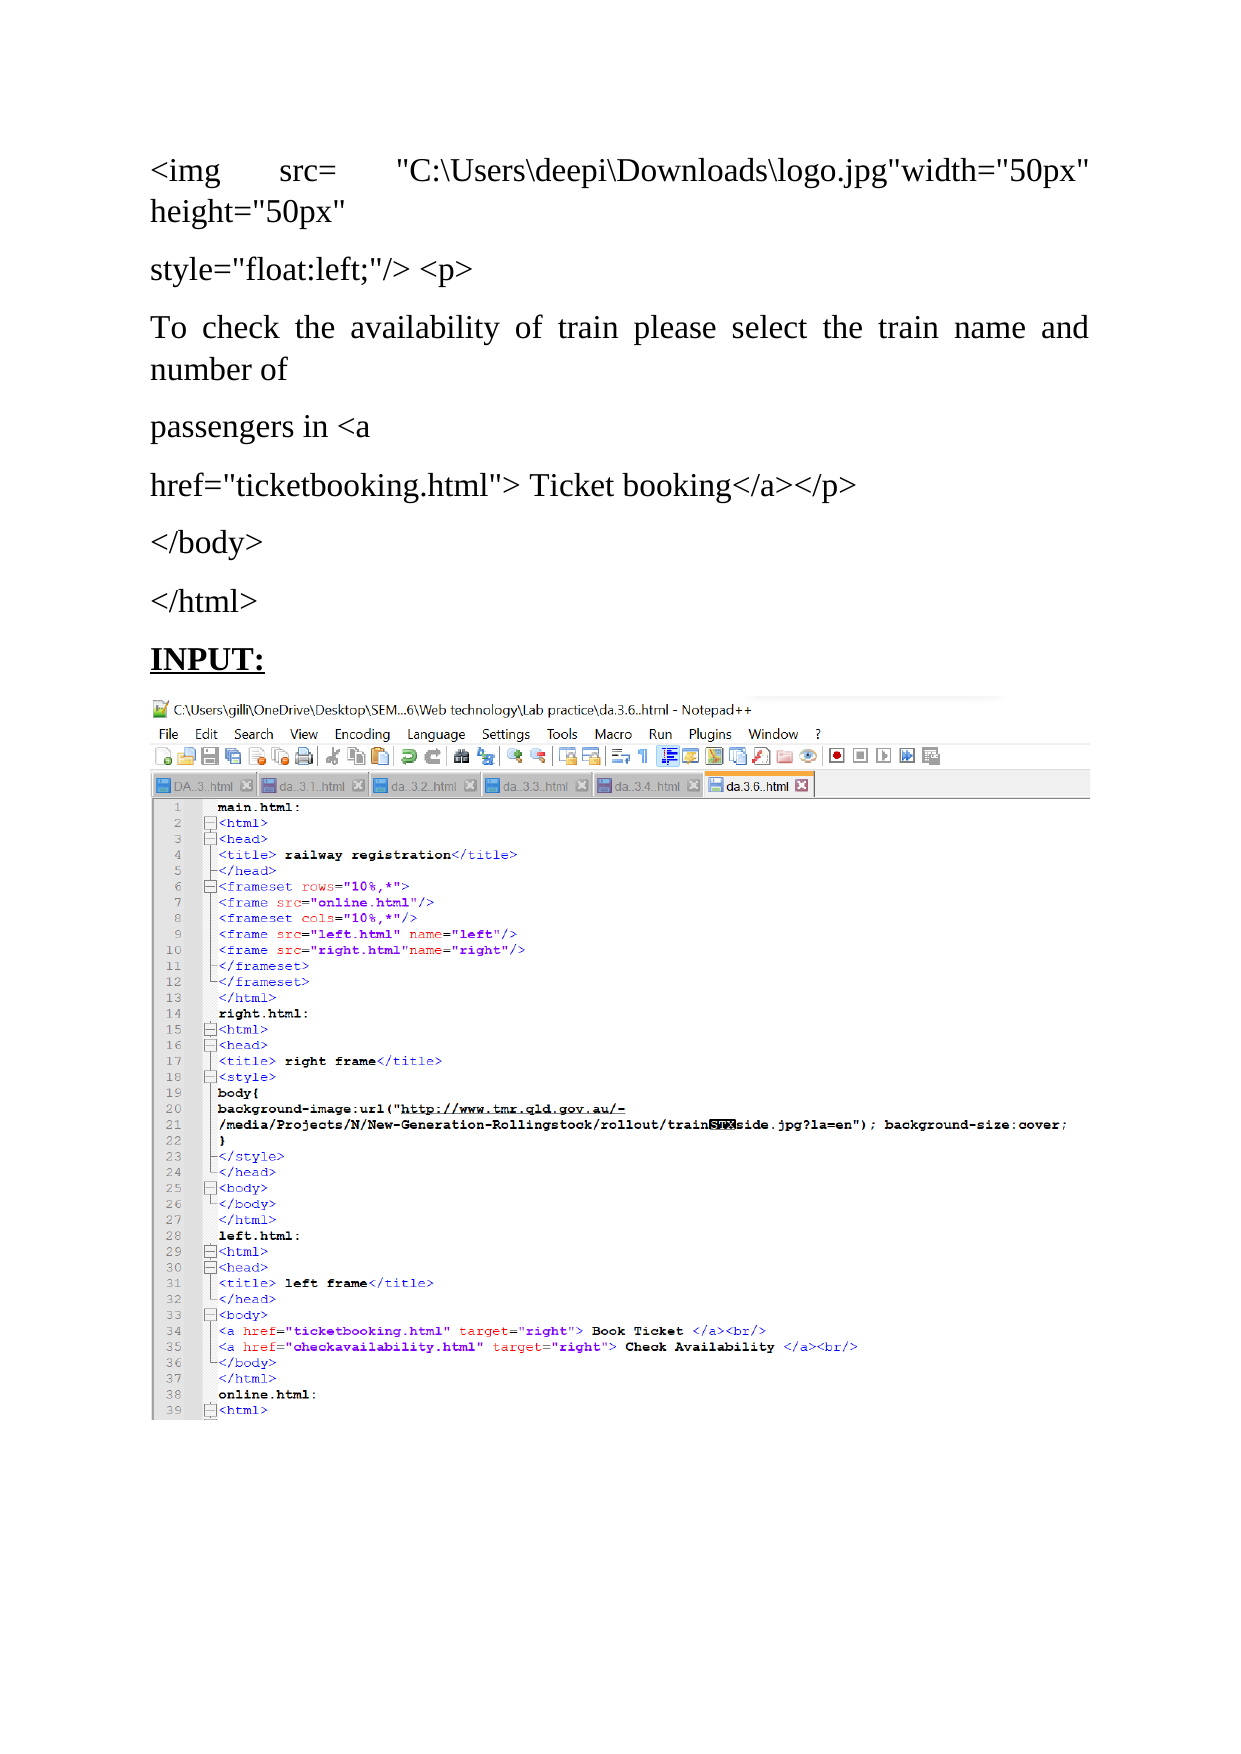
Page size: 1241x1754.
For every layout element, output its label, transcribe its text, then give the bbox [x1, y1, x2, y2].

text href="ticketbooking.html"> Ticket booking</a></p> [150, 465, 1090, 503]
text To check the availability of train please select the train name and number of [150, 307, 1090, 387]
text INPUT: [150, 639, 1090, 677]
text passengers in <a [150, 407, 1090, 445]
text <img src= "C:\Users\deepi\Downloads\logo.jpg"width="50px" height="50px" [150, 150, 1090, 230]
text style="float:left;"/> <p> [150, 249, 1090, 288]
text </body> [150, 523, 1090, 561]
text </html> [150, 581, 1090, 619]
picture [150, 696, 1091, 1420]
